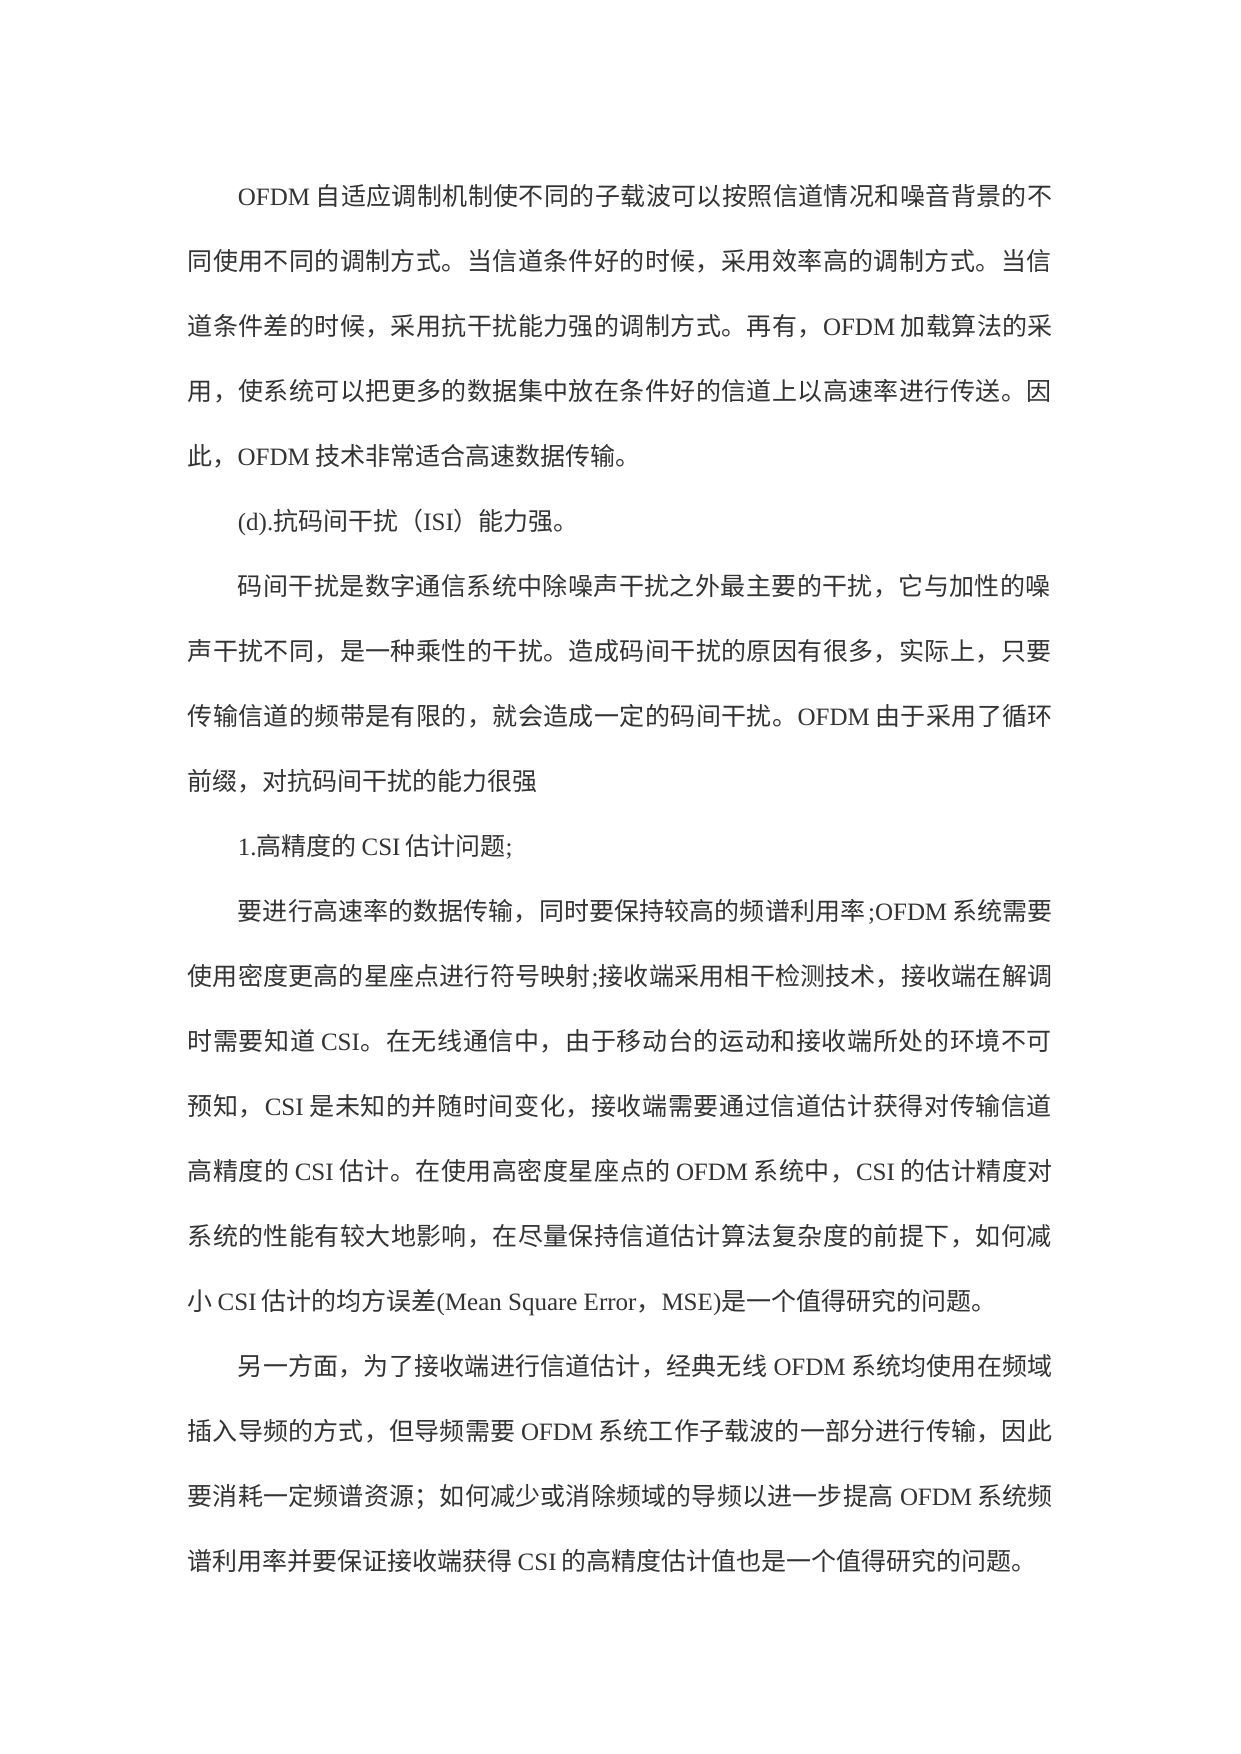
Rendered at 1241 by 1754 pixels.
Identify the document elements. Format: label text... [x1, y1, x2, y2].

text 要进行高速率的数据传输，同时要保持较高的频谱利用率;OFDM系统需要使用密度更高的星座点进行符号映射;接收端采用相干检测技术，接收端在解调时需要知道CSI。在无线通信中，由于移动台的运动和接收端所处的环境不可预知，CSI是未知的并随时间变化，接收端需要通过信道估计获得对传输信道高精度的CSI估计。在使用高密度星座点的OFDM系统中，CSI的估计精度对系统的性能有较大地影响，在尽量保持信道估计算法复杂度的前提下，如何减小CSI估计的均方误差(Mean Square Error，MSE)是一个值得研究的问题。 [187, 877, 1053, 1332]
text 码间干扰是数字通信系统中除噪声干扰之外最主要的干扰，它与加性的噪声干扰不同，是一种乘性的干扰。造成码间干扰的原因有很多，实际上，只要传输信道的频带是有限的，就会造成一定的码间干扰。OFDM由于采用了循环前缀，对抗码间干扰的能力很强 [187, 552, 1053, 812]
text (d).抗码间干扰（ISI）能力强。 [187, 487, 1053, 552]
text OFDM自适应调制机制使不同的子载波可以按照信道情况和噪音背景的不同使用不同的调制方式。当信道条件好的时候，采用效率高的调制方式。当信道条件差的时候，采用抗干扰能力强的调制方式。再有，OFDM加载算法的采用，使系统可以把更多的数据集中放在条件好的信道上以高速率进行传送。因此，OFDM技术非常适合高速数据传输。 [187, 162, 1053, 487]
text 1.高精度的CSI估计问题; [187, 812, 1053, 877]
text 另一方面，为了接收端进行信道估计，经典无线OFDM系统均使用在频域插入导频的方式，但导频需要OFDM系统工作子载波的一部分进行传输，因此要消耗一定频谱资源；如何减少或消除频域的导频以进一步提高OFDM系统频谱利用率并要保证接收端获得CSI的高精度估计值也是一个值得研究的问题。 [187, 1332, 1053, 1592]
